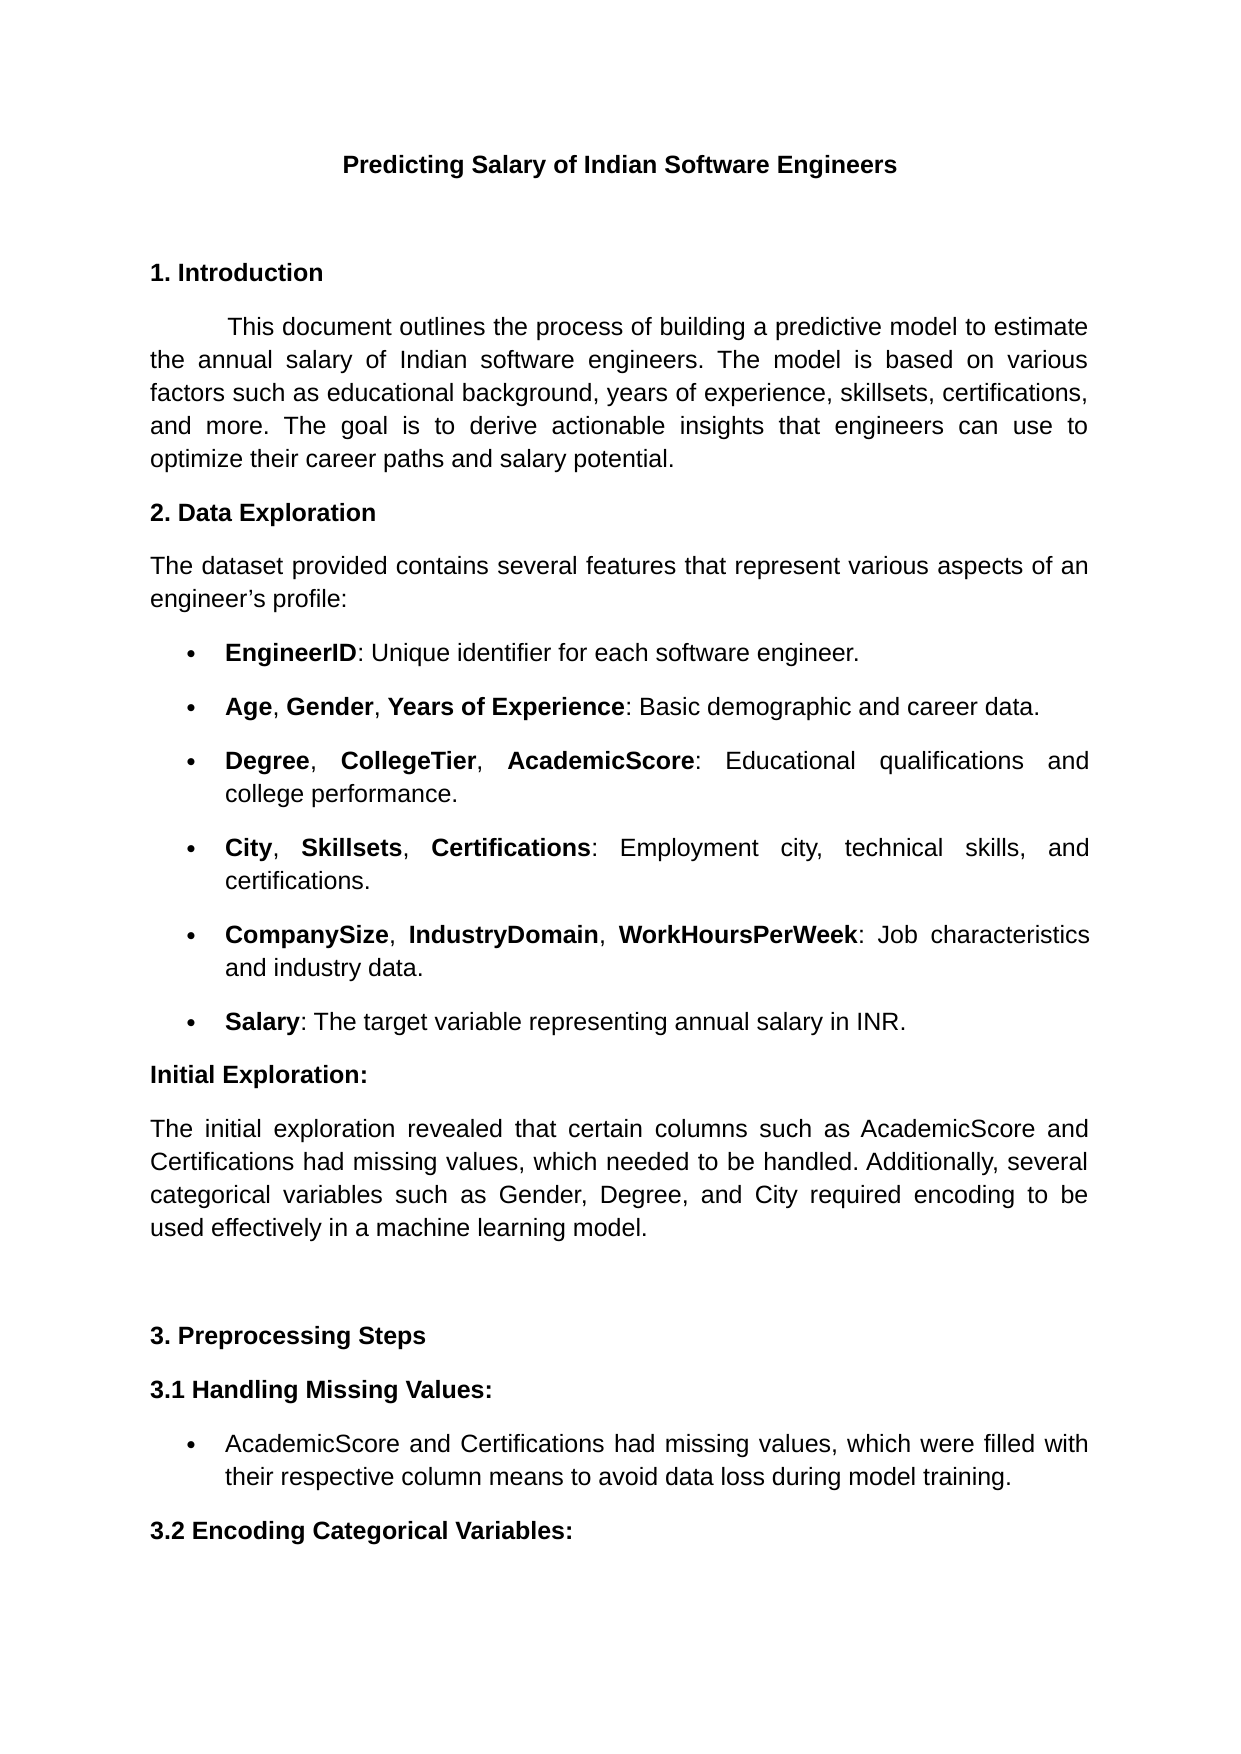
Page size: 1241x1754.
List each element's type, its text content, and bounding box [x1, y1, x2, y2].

list CompanySize, IndustryDomain, WorkHoursPerWeek: Job characteristics and industry data. [187, 920, 1090, 981]
text 3. Preprocessing Steps [150, 1321, 1090, 1350]
list Age, Gender, Years of Experience: Basic demographic and career data. [187, 692, 1090, 721]
text This document outlines the process of building a predictive model to estimate the annual salary of Indian software engineers. The model is based on various factors such as educational background, years of experience, skillsets, certifications, and more. The goal is to derive actionable insights that engineers can use to optimize their career paths and salary potential. [150, 312, 1090, 472]
list City, Skillsets, Certifications: Employment city, technical skills, and certifications. [187, 833, 1090, 894]
list Degree, CollegeTier, AcademicScore: Educational qualifications and college performance. [187, 746, 1090, 808]
list Salary: The target variable representing annual salary in INR. [187, 1007, 1090, 1035]
text The dataset provided contains several features that represent various aspects of an engineer’s profile: [150, 551, 1090, 613]
text The initial exploration revealed that certain columns such as AcademicScore and Certifications had missing values, which needed to be handled. Additionally, several categorical variables such as Gender, Degree, and City required encoding to be used effectively in a machine learning model. [150, 1114, 1090, 1242]
text 2. Data Exploration [150, 497, 1090, 526]
text Initial Exploration: [150, 1060, 1090, 1089]
text Predicting Salary of Indian Software Engineers [150, 150, 1090, 179]
list AcademicScore and Certifications had missing values, which were filled with their respective column means to avoid data loss during model training. [187, 1429, 1090, 1491]
text 3.1 Handling Missing Values: [150, 1375, 1090, 1404]
text 3.2 Encoding Categorical Variables: [150, 1516, 1090, 1544]
list EngineerID: Unique identifier for each software engineer. [187, 638, 1090, 667]
text 1. Introduction [150, 258, 1090, 286]
